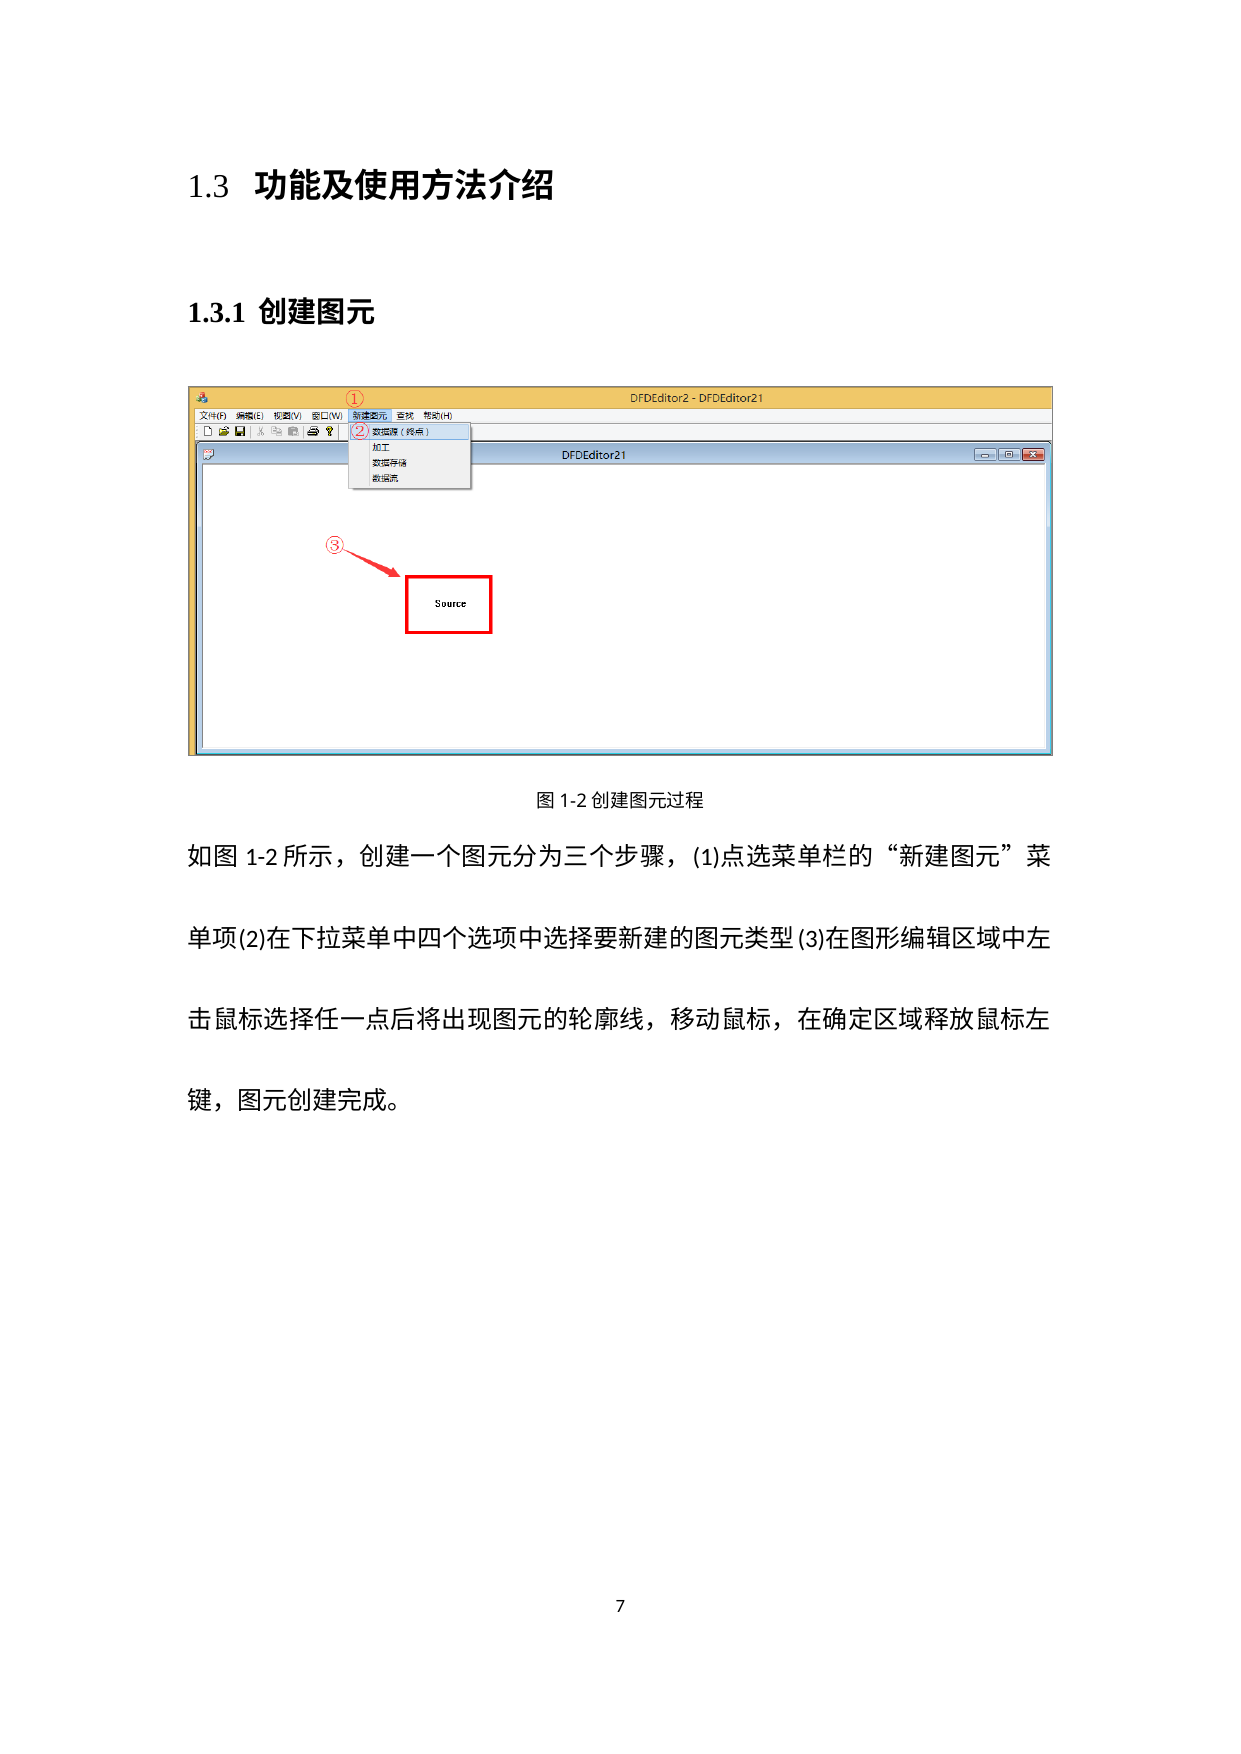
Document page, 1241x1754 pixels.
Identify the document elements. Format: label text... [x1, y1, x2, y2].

subtitle 功能及使用方法介绍 [187, 150, 1053, 215]
subtitle 创建图元 [187, 277, 1053, 342]
picture [189, 387, 1052, 755]
text 如图 1-2所示，创建一个图元分为三个步骤，(1)点选菜单栏的“新建图元”菜单项(2)在下拉菜单中四个选项中选择要新建的图元类型(3)在图形编辑区域中左击鼠标选择任一点后将出现图元的轮廓线，移动鼠标，在确定区域释放鼠标左键，图元创建完成。 [187, 822, 1053, 1131]
text 图 1-2 创建图元过程 [187, 783, 1053, 816]
